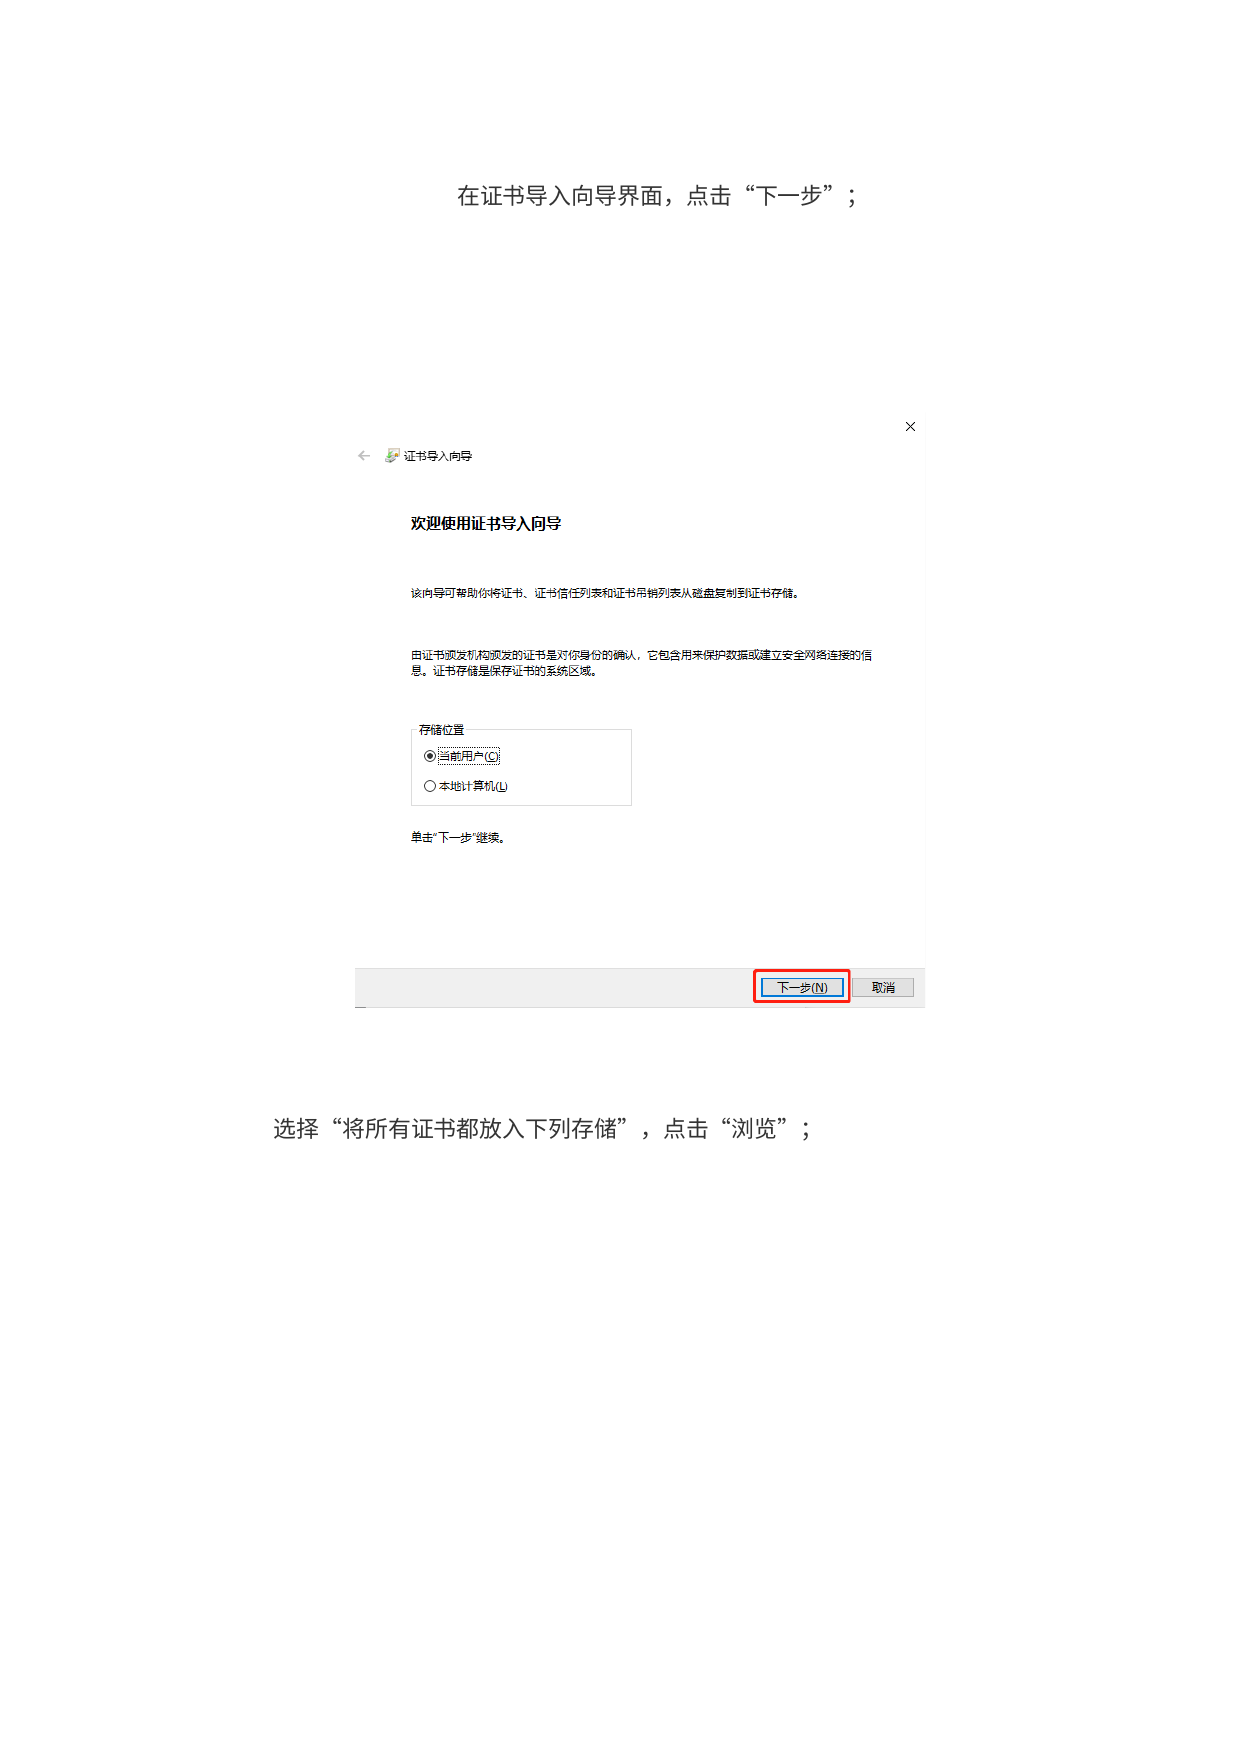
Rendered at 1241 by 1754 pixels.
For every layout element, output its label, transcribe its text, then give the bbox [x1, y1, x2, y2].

text 选择“将所有证书都放入下列存储”，点击“浏览”； [227, 1095, 1053, 1160]
picture [355, 412, 926, 1008]
